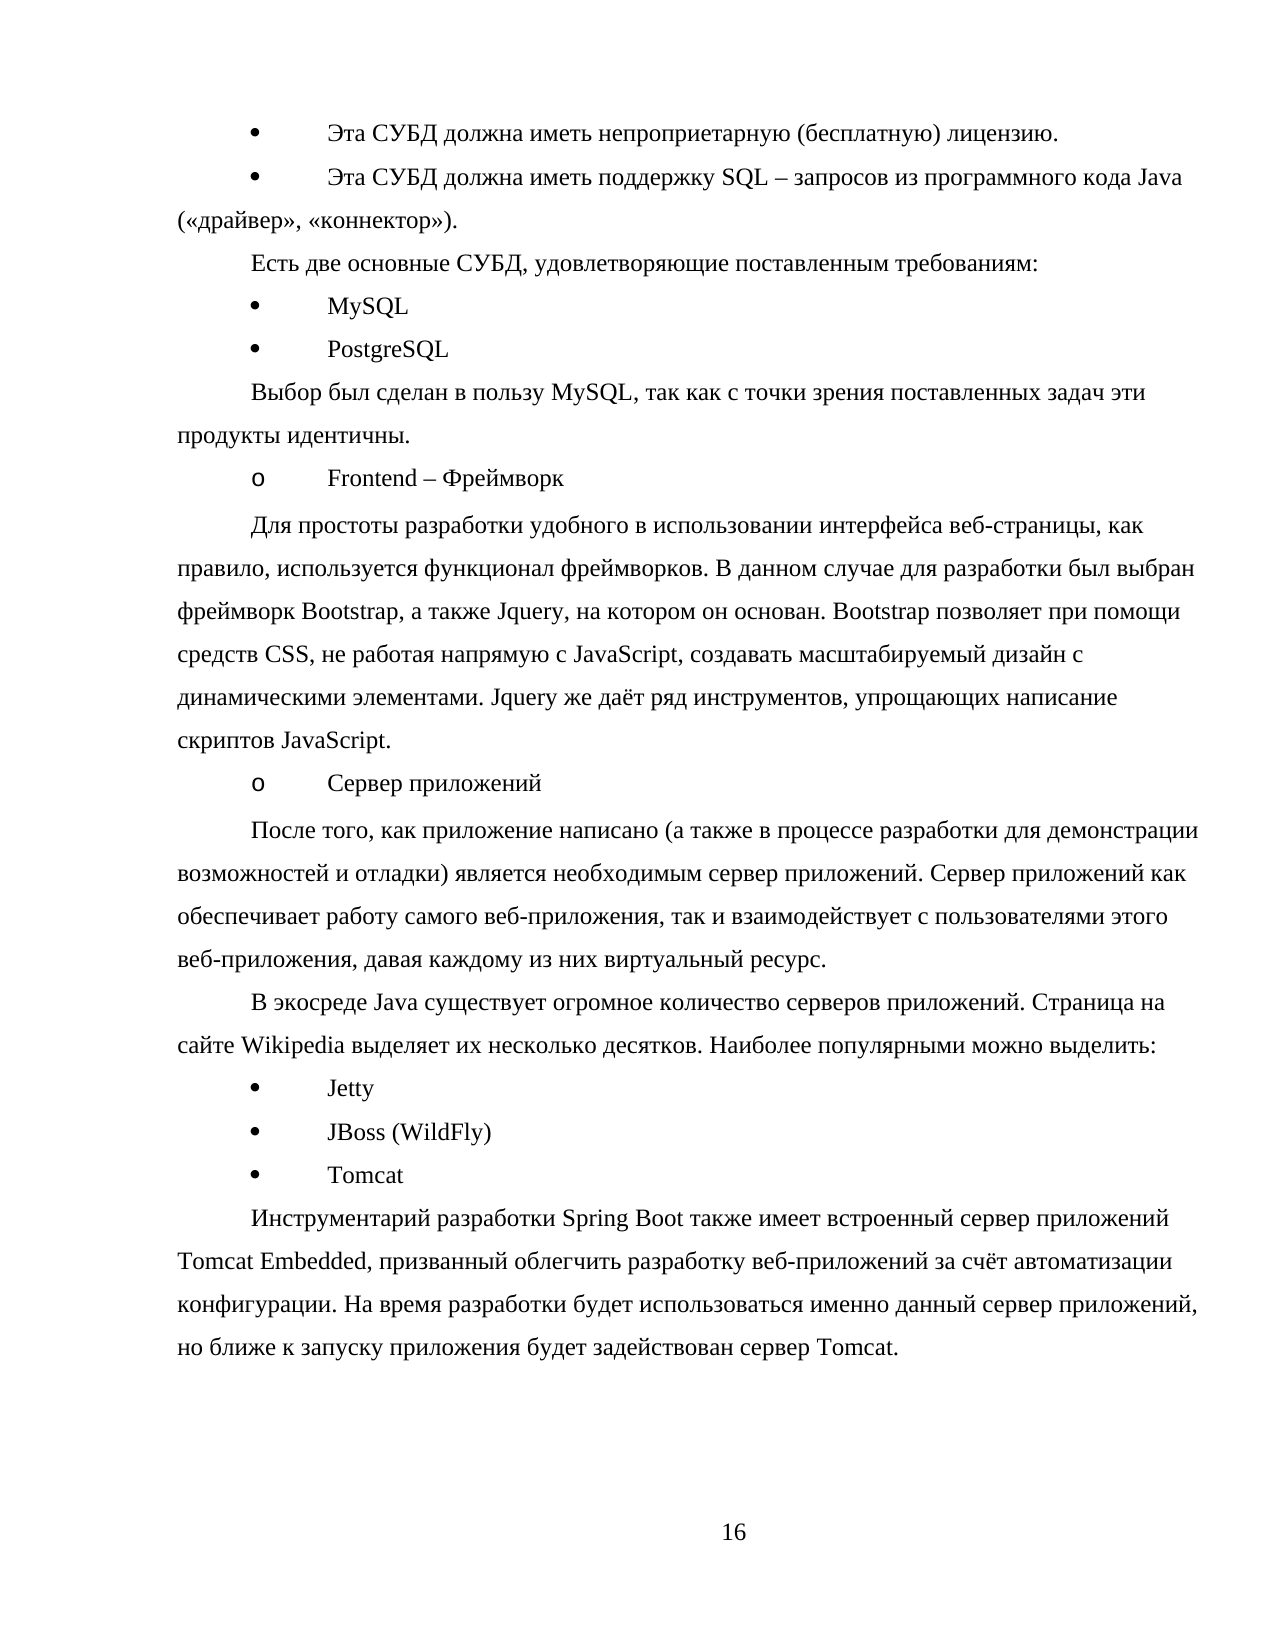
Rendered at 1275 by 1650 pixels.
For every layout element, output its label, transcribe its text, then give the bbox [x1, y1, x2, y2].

list MySQL [177, 291, 1216, 320]
list Jetty [177, 1073, 1216, 1102]
list Tomcat [177, 1160, 1216, 1188]
list PostgreSQL [177, 334, 1216, 363]
text В экосреде Java существует огромное количество серверов приложений. Страница на сайте Wikipedia выделяет их несколько десятков. Наиболее популярными можно выделить: [177, 987, 1216, 1059]
list JBoss (WildFly) [177, 1117, 1216, 1145]
list Frontend – Фреймворк [177, 463, 1216, 494]
text Есть две основные СУБД, удовлетворяющие поставленным требованиям: [177, 248, 1216, 277]
text Инструментарий разработки Spring Boot также имеет встроенный сервер приложений Tomcat Embedded, призванный облегчить разработку веб-приложений за счёт автоматизации конфигурации. На время разработки будет использоваться именно данный сервер приложений, но ближе к запуску приложения будет задействован сервер Tomcat. [177, 1203, 1216, 1361]
list Эта СУБД должна иметь непроприетарную (бесплатную) лицензию. [177, 118, 1216, 147]
text Для простоты разработки удобного в использовании интерфейса веб-страницы, как правило, используется функционал фреймворков. В данном случае для разработки был выбран фреймворк Bootstrap, а также Jquery, на котором он основан. Bootstrap позволяет при помощи средств CSS, не работая напрямую с JavaScript, создавать масштабируемый дизайн с динамическими элементами. Jquery же даёт ряд инструментов, упрощающих написание скриптов JavaScript. [177, 510, 1216, 754]
text После того, как приложение написано (а также в процессе разработки для демонстрации возможностей и отладки) является необходимым сервер приложений. Сервер приложений как обеспечивает работу самого веб-приложения, так и взаимодействует с пользователями этого веб-приложения, давая каждому из них виртуальный ресурс. [177, 815, 1216, 973]
list Сервер приложений [177, 768, 1216, 799]
text Выбор был сделан в пользу MySQL, так как с точки зрения поставленных задач эти продукты идентичны. [177, 377, 1216, 449]
list Эта СУБД должна иметь поддержку SQL – запросов из программного кода Java («драйвер», «коннектор»). [177, 162, 1216, 233]
